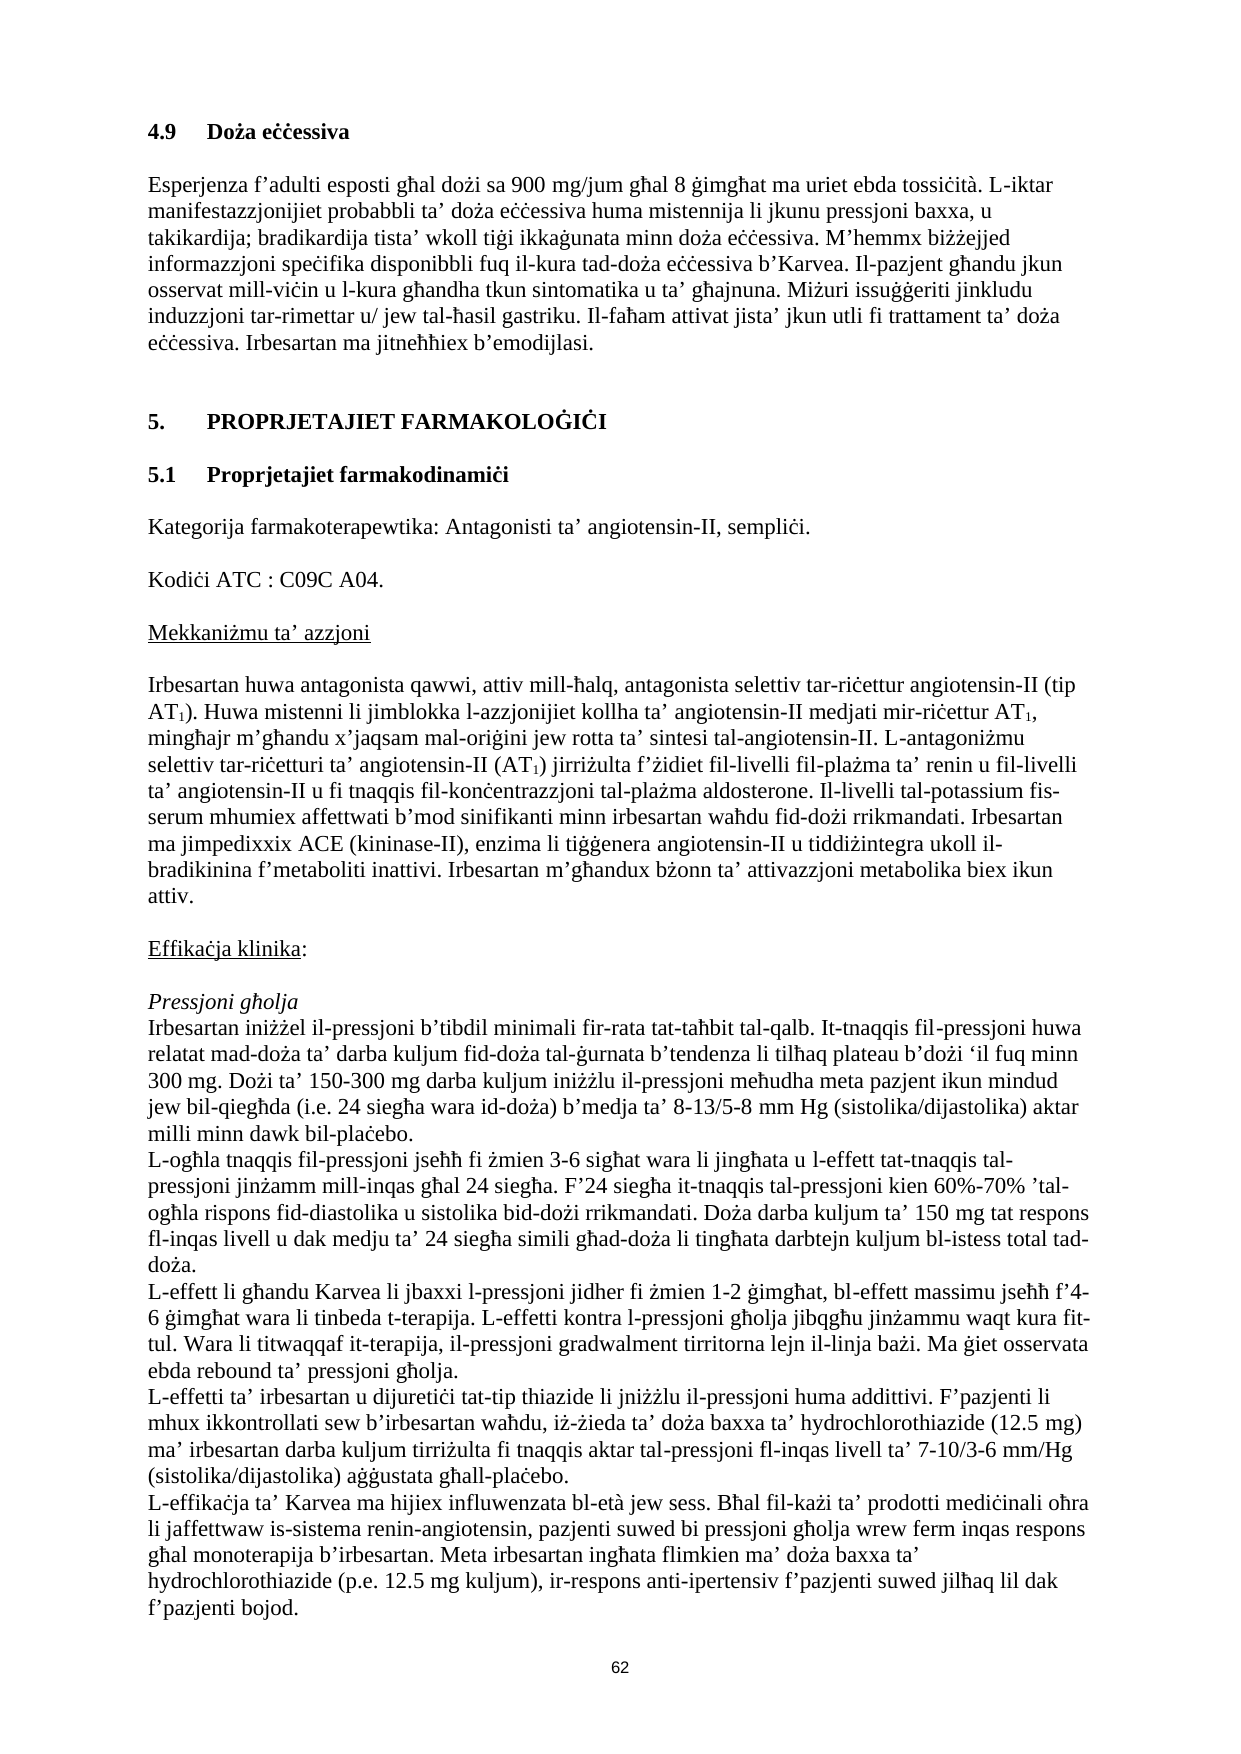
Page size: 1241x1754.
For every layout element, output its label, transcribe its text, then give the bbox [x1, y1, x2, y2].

text L-effett li għandu Karvea li jbaxxi l-pressjoni jidher fi żmien 1-2 ġimgħat, bl-effett massimu jseħħ f’4-6 ġimgħat wara li tinbeda t-terapija. L-effetti kontra l-pressjoni għolja jibqgħu jinżammu waqt kura fit-tul. Wara li titwaqqaf it-terapija, il-pressjoni gradwalment tirritorna lejn il-linja bażi. Ma ġiet osservata ebda rebound ta’ pressjoni għolja. [148, 1278, 1093, 1383]
text Kategorija farmakoterapewtika: Antagonisti ta’ angiotensin-II, sempliċi. [148, 513, 1093, 540]
text L-ogħla tnaqqis fil-pressjoni jseħħ fi żmien 3-6 sigħat wara li jingħata u l-effett tat-tnaqqis tal-pressjoni jinżamm mill-inqas għal 24 siegħa. F’24 siegħa it-tnaqqis tal-pressjoni kien 60%-70% ’tal-ogħla rispons fid-diastolika u sistolika bid-dożi rrikmandati. Doża darba kuljum ta’ 150 mg tat respons fl-inqas livell u dak medju ta’ 24 siegħa simili għad-doża li tingħata darbtejn kuljum bl-istess total tad-doża. [148, 1146, 1093, 1278]
text L-effetti ta’ irbesartan u dijuretiċi tat-tip thiazide li jniżżlu il-pressjoni huma addittivi. F’pazjenti li mhux ikkontrollati sew b’irbesartan waħdu, iż-żieda ta’ doża baxxa ta’ hydrochlorothiazide (12.5 mg) ma’ irbesartan darba kuljum tirriżulta fi tnaqqis aktar tal-pressjoni fl-inqas livell ta’ 7-10/3-6 mm/Hg (sistolika/dijastolika) aġġustata għall-plaċebo. [148, 1383, 1093, 1488]
text Irbesartan iniżżel il-pressjoni b’tibdil minimali fir-rata tat-taħbit tal-qalb. It-tnaqqis fil-pressjoni huwa relatat mad-doża ta’ darba kuljum fid-doża tal-ġurnata b’tendenza li tilħaq plateau b’dożi ‘il fuq minn 300 mg. Dożi ta’ 150-300 mg darba kuljum iniżżlu il-pressjoni meħudha meta pazjent ikun mindud jew bil-qiegħda (i.e. 24 siegħa wara id-doża) b’medja ta’ 8-13/5-8 mm Hg (sistolika/dijastolika) aktar milli minn dawk bil-plaċebo. [148, 1014, 1093, 1146]
subtitle 4.9 Doża eċċessiva [148, 118, 1093, 144]
text Kodiċi ATC : C09C A04. [148, 566, 1093, 592]
subtitle 5.1 Proprjetajiet farmakodinamiċi [148, 461, 1093, 487]
subtitle 5. PROPRJETAJIET FARMAKOLOĠIĊI [148, 408, 1093, 434]
text Pressjoni għolja [148, 988, 1093, 1014]
text L-effikaċja ta’ Karvea ma hijiex influwenzata bl-età jew sess. Bħal fil-każi ta’ prodotti mediċinali oħra li jaffettwaw is-sistema renin-angiotensin, pazjenti suwed bi pressjoni għolja wrew ferm inqas respons għal monoterapija b’irbesartan. Meta irbesartan ingħata flimkien ma’ doża baxxa ta’ hydrochlorothiazide (p.e. 12.5 mg kuljum), ir-respons anti-ipertensiv f’pazjenti suwed jilħaq lil dak f’pazjenti bojod. [148, 1488, 1093, 1620]
subtitle Effikaċja klinika: [148, 935, 1093, 961]
text Esperjenza f’adulti esposti għal dożi sa 900 mg/jum għal 8 ġimgħat ma uriet ebda tossiċità. L-iktar manifestazzjonijiet probabbli ta’ doża eċċessiva huma mistennija li jkunu pressjoni baxxa, u takikardija; bradikardija tista’ wkoll tiġi ikkaġunata minn doża eċċessiva. M’hemmx biżżejjed informazzjoni speċifika disponibbli fuq il-kura tad-doża eċċessiva b’Karvea. Il-pazjent għandu jkun osservat mill-viċin u l-kura għandha tkun sintomatika u ta’ għajnuna. Miżuri issuġġeriti jinkludu induzzjoni tar-rimettar u/ jew tal-ħasil gastriku. Il-faħam attivat jista’ jkun utli fi trattament ta’ doża eċċessiva. Irbesartan ma jitneħħiex b’emodijlasi. [148, 171, 1093, 355]
text Irbesartan huwa antagonista qawwi, attiv mill-ħalq, antagonista selettiv tar-riċettur angiotensin-II (tip AT1). Huwa mistenni li jimblokka l-azzjonijiet kollha ta’ angiotensin-II medjati mir-riċettur AT1, mingħajr m’għandu x’jaqsam mal-oriġini jew rotta ta’ sintesi tal-angiotensin-II. L-antagoniżmu selettiv tar-riċetturi ta’ angiotensin-II (AT1) jirriżulta f’żidiet fil-livelli fil-plażma ta’ renin u fil-livelli ta’ angiotensin-II u fi tnaqqis fil-konċentrazzjoni tal-plażma aldosterone. Il-livelli tal-potassium fis-serum mhumiex affettwati b’mod sinifikanti minn irbesartan waħdu fid-dożi rrikmandati. Irbesartan ma jimpedixxix ACE (kininase-II), enzima li tiġġenera angiotensin-II u tiddiżintegra ukoll il-bradikinina f’metaboliti inattivi. Irbesartan m’għandux bżonn ta’ attivazzjoni metabolika biex ikun attiv. [148, 672, 1093, 909]
text Mekkaniżmu ta’ azzjoni [148, 619, 1093, 645]
